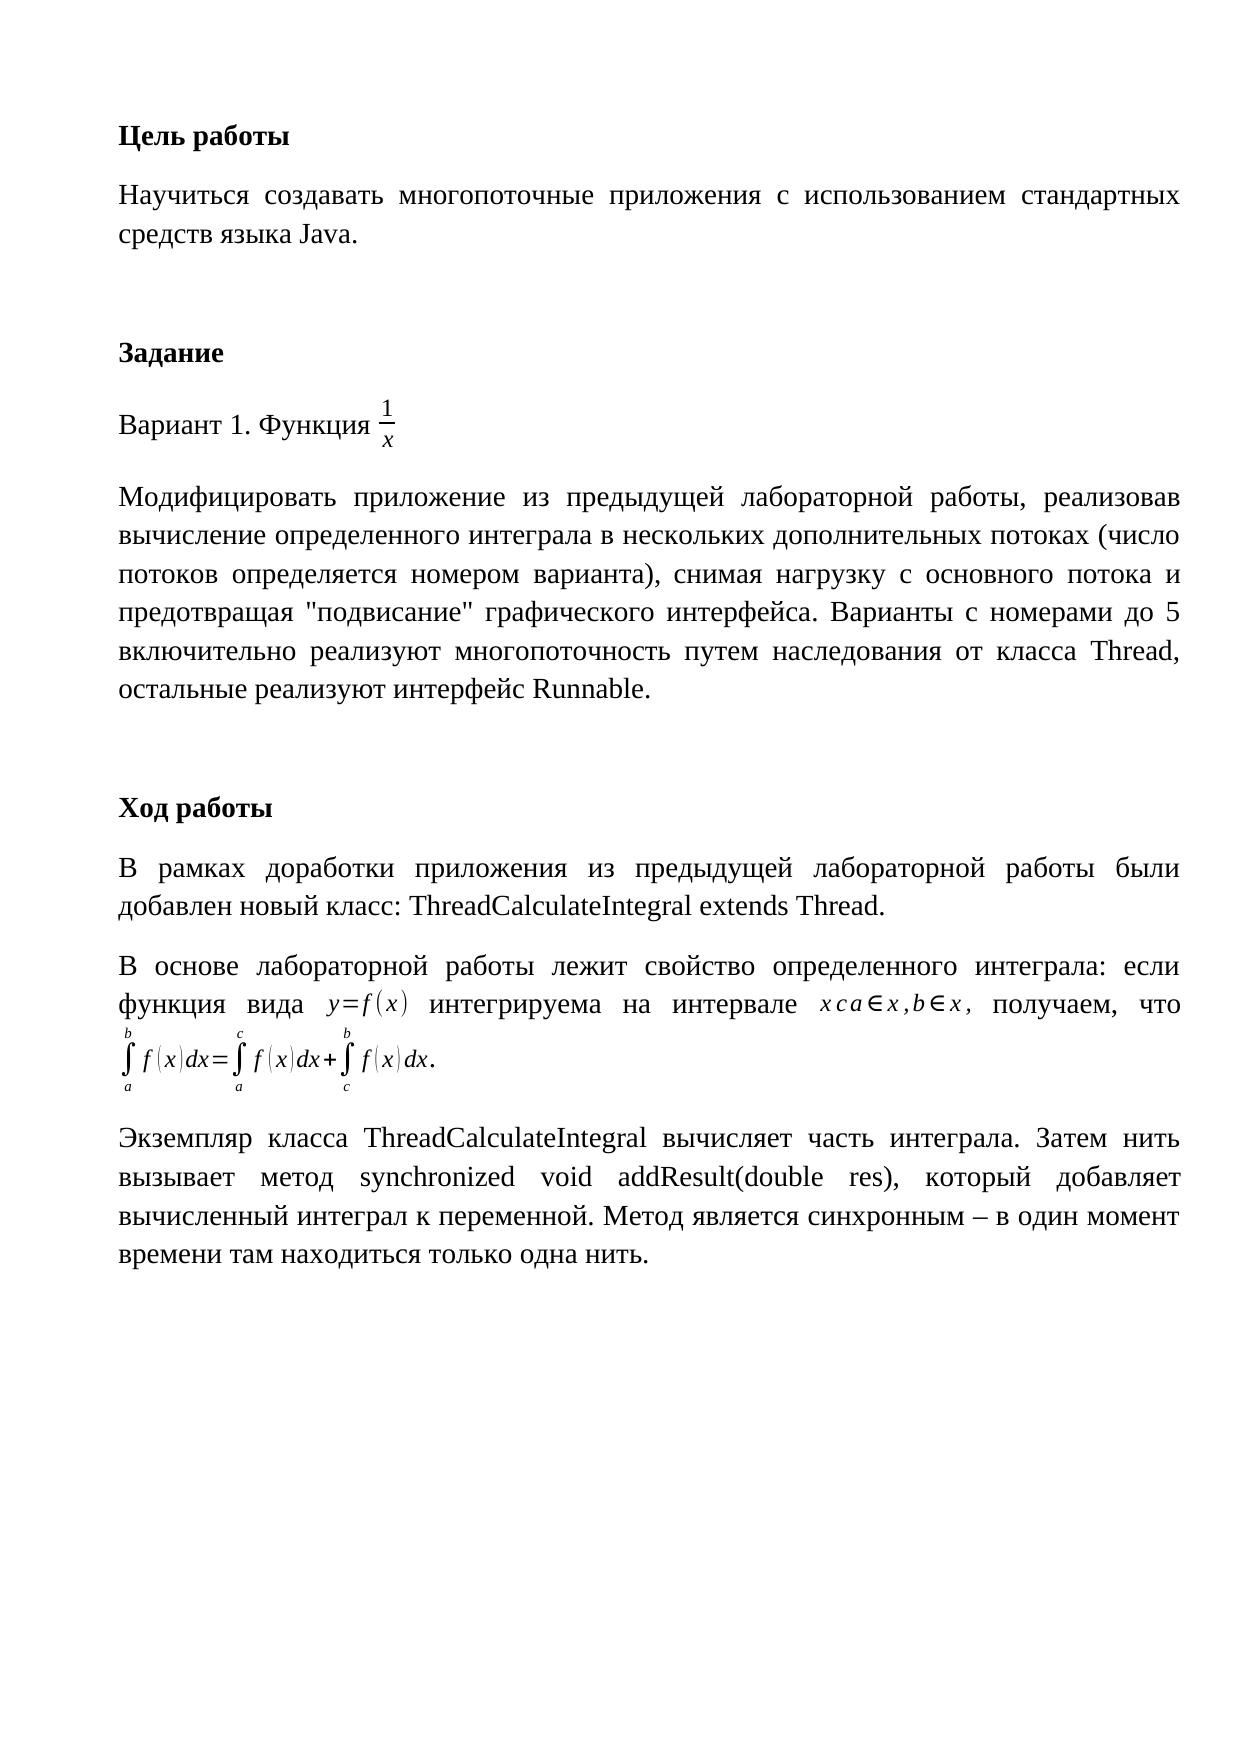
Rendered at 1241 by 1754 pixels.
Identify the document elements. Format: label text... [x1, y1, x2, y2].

text В основе лабораторной работы лежит свойство определенного интеграла: если функция вида интегрируема на интервале получаем, что . [118, 948, 1181, 1095]
text Цель работы [118, 118, 1181, 152]
text Задание [118, 335, 1181, 368]
text Ход работы [118, 790, 1181, 824]
text Научиться создавать многопоточные приложения c использованием стандартных средств языка Java. [118, 177, 1181, 249]
text В рамках доработки приложения из предыдущей лабораторной работы были добавлен новый класс: ThreadCalculateIntegral extends Thread. [118, 850, 1181, 922]
text Экземпляр класса ThreadCalculateIntegral вычисляет часть интеграла. Затем нить вызывает метод synchronized void addResult(double res), который добавляет вычисленный интеграл к переменной. Метод является синхронным – в один момент времени там находиться только одна нить. [118, 1121, 1181, 1270]
text Вариант 1. Функция [118, 394, 1181, 453]
text Модифицировать приложение из предыдущей лабораторной работы, реализовав вычисление определенного интеграла в нескольких дополнительных потоках (число потоков определяется номером варианта), снимая нагрузку с основного потока и предотвращая "подвисание" графического интерфейса. Варианты с номерами до 5 включительно реализуют многопоточность путем наследования от класса Thread, остальные реализуют интерфейс Runnable. [118, 479, 1181, 705]
